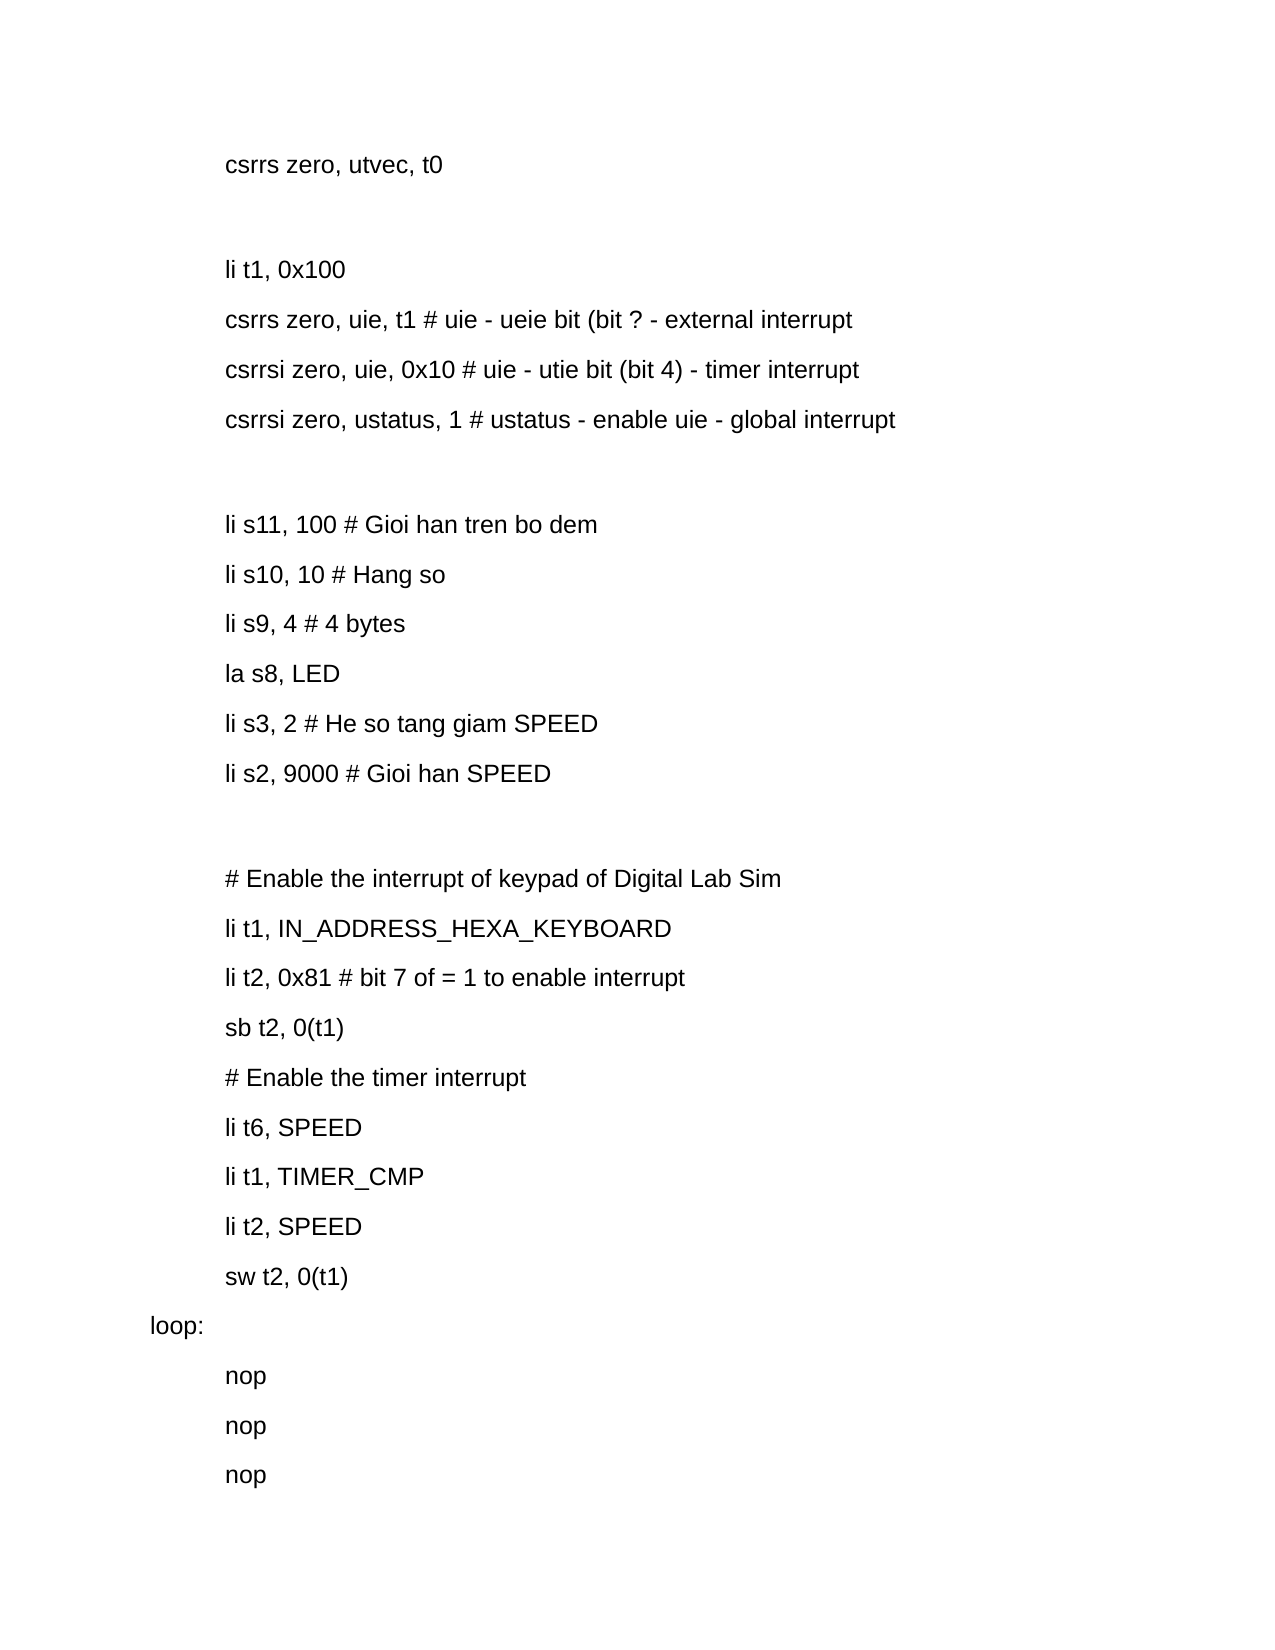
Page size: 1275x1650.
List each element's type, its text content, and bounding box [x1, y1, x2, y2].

text li s10, 10 # Hang so [150, 560, 1125, 588]
text li t1, TIMER_CMP [150, 1162, 1125, 1191]
text sw t2, 0(t1) [150, 1262, 1125, 1290]
text nop [150, 1411, 1125, 1439]
text csrrsi zero, ustatus, 1 # ustatus - enable uie - global interrupt [150, 404, 1125, 433]
text nop [150, 1460, 1125, 1489]
text csrrsi zero, uie, 0x10 # uie - utie bit (bit 4) - timer interrupt [150, 355, 1125, 384]
text # Enable the interrupt of keypad of Digital Lab Sim [150, 864, 1125, 893]
text li s2, 9000 # Gioi han SPEED [150, 758, 1125, 787]
text li t6, SPEED [150, 1112, 1125, 1141]
text li s3, 2 # He so tang giam SPEED [150, 709, 1125, 738]
text loop: [150, 1311, 1125, 1340]
text # Enable the timer interrupt [150, 1063, 1125, 1092]
text csrrs zero, utvec, t0 [150, 150, 1125, 179]
text nop [150, 1361, 1125, 1390]
text li t1, IN_ADDRESS_HEXA_KEYBOARD [150, 914, 1125, 942]
text csrrs zero, uie, t1 # uie - ueie bit (bit ? - external interrupt [150, 305, 1125, 334]
text sb t2, 0(t1) [150, 1013, 1125, 1042]
text li t1, 0x100 [150, 256, 1125, 284]
text la s8, LED [150, 659, 1125, 688]
text li t2, SPEED [150, 1212, 1125, 1241]
text li s9, 4 # 4 bytes [150, 609, 1125, 638]
text li s11, 100 # Gioi han tren bo dem [150, 510, 1125, 539]
text li t2, 0x81 # bit 7 of = 1 to enable interrupt [150, 963, 1125, 992]
